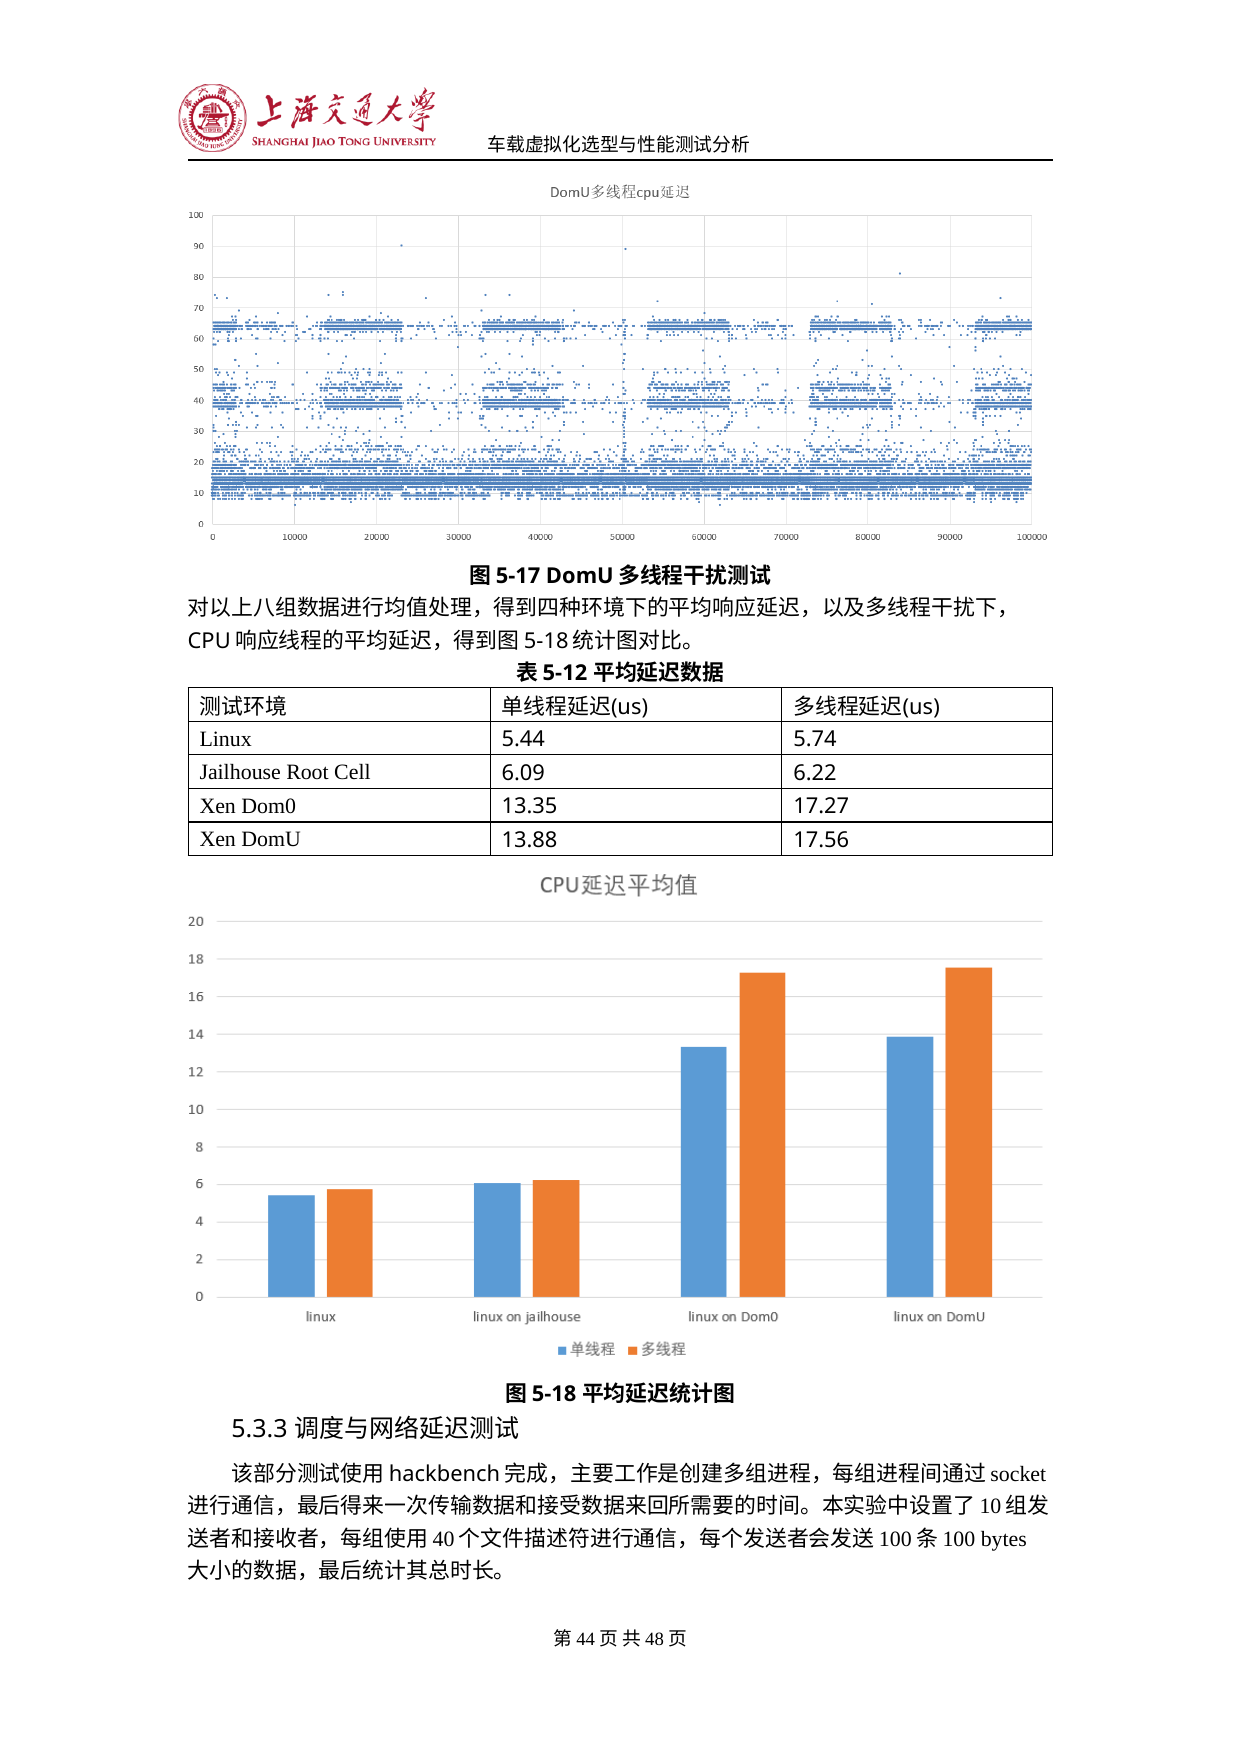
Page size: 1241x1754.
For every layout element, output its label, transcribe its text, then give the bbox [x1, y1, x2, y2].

text 表5-12 平均延迟数据 [187, 655, 1053, 687]
table_cell 5.74 [782, 722, 1052, 754]
table_cell Xen DomU [189, 823, 490, 855]
table_cell 13.35 [491, 789, 781, 821]
text 图5-18 平均延迟统计图 [187, 1376, 1053, 1408]
table_cell 13.88 [491, 823, 781, 855]
table_cell 5.44 [491, 722, 781, 754]
table_cell Jailhouse Root Cell [189, 755, 490, 788]
text 5.3.3 调度与网络延迟测试 [187, 1408, 1053, 1445]
text 对以上八组数据进行均值处理，得到四种环境下的平均响应延迟，以及多线程干扰下，CPU响应线程的平均延迟，得到图5-18统计图对比。 [187, 590, 1053, 655]
table_header 测试环境 [189, 688, 490, 721]
table_cell 6.09 [491, 755, 781, 788]
table_cell 17.27 [782, 789, 1052, 821]
table_cell Xen Dom0 [189, 789, 490, 821]
table_cell 17.56 [782, 823, 1052, 855]
table_header 单线程延迟(us) [491, 688, 781, 721]
table_cell 6.22 [782, 755, 1052, 788]
picture [178, 84, 436, 152]
table_header 多线程延迟(us) [782, 688, 1052, 721]
text 该部分测试使用hackbench完成，主要工作是创建多组进程，每组进程间通过socket进行通信，最后得来一次传输数据和接受数据来回所需要的时间。本实验中设置了10组发送者和接收者，每组使用40个文件描述符进行通信，每个发送者会发送100条100 bytes大小的数据，最后统计其总时长。 [187, 1456, 1053, 1586]
text 图5-17 DomU多线程干扰测试 [187, 557, 1053, 590]
picture [187, 867, 1053, 1365]
picture [187, 179, 1053, 546]
table_cell Linux [189, 722, 490, 754]
